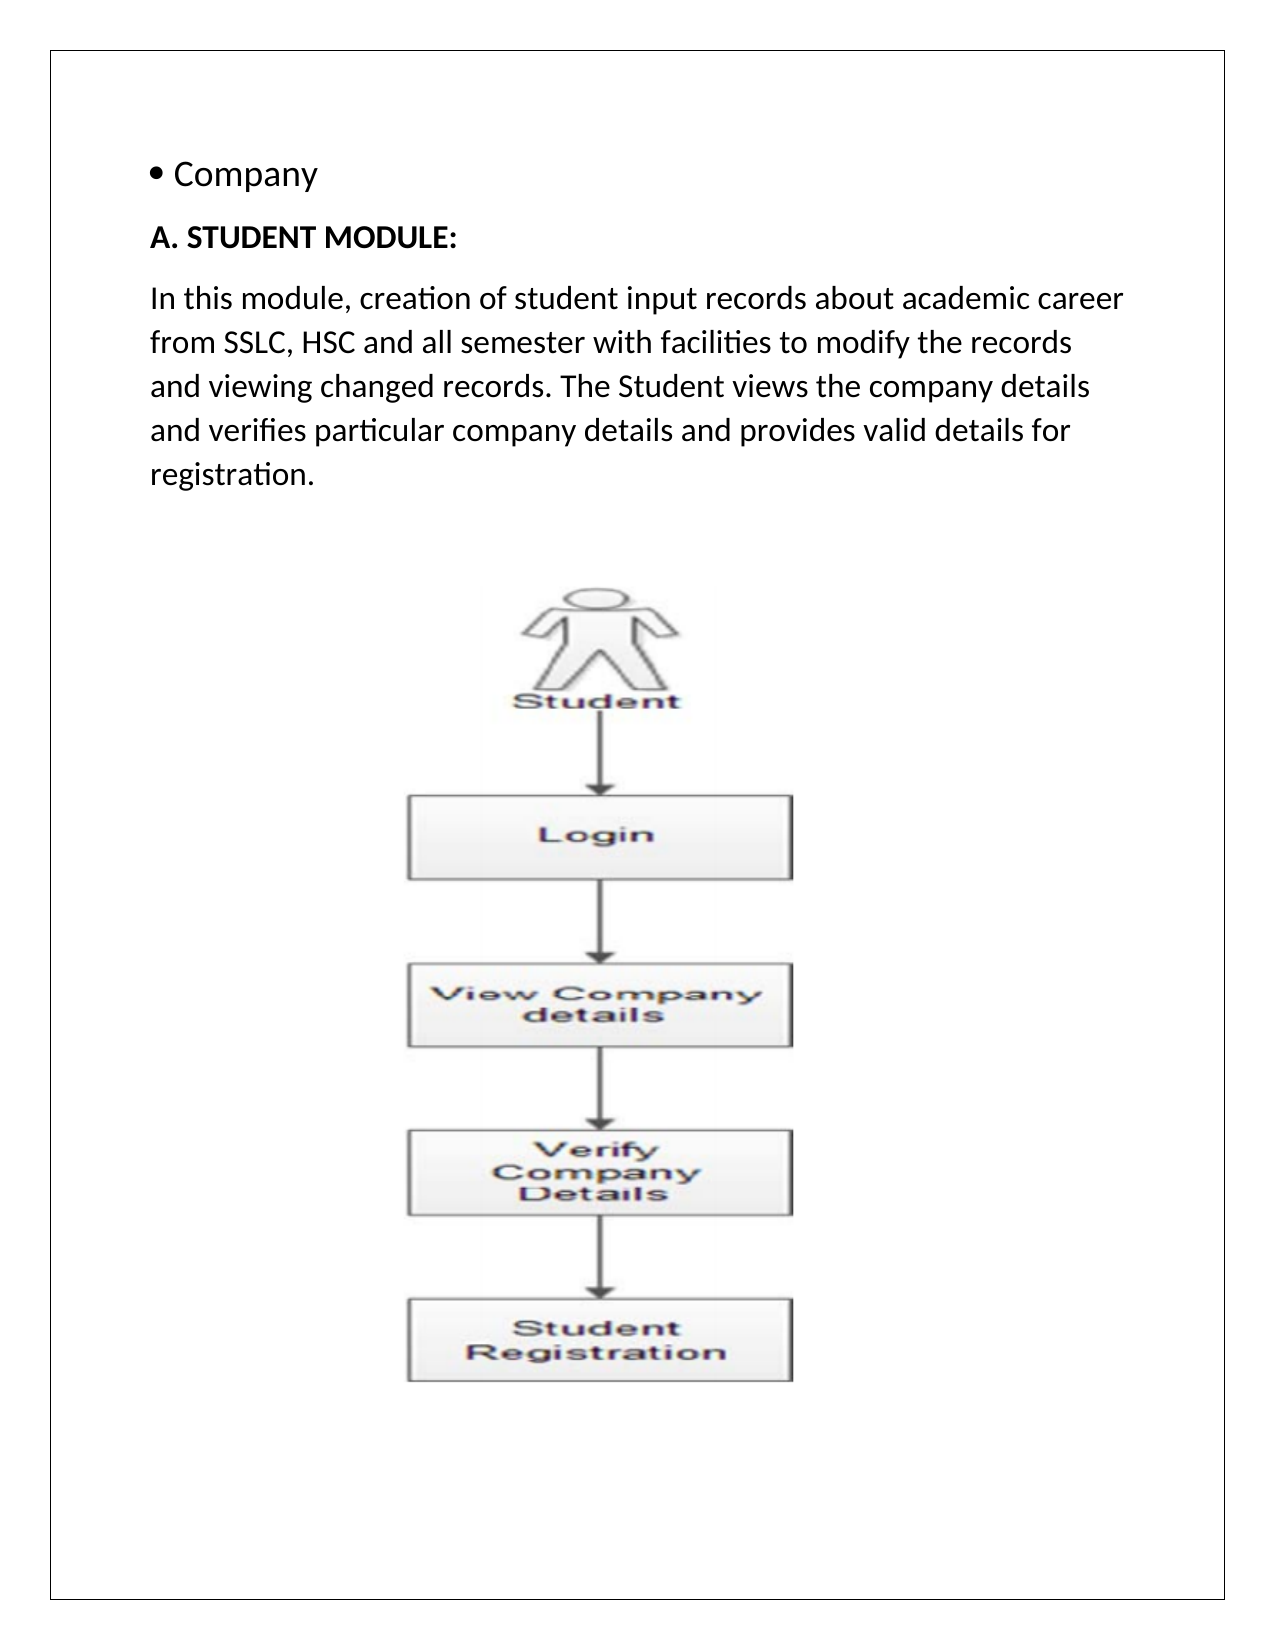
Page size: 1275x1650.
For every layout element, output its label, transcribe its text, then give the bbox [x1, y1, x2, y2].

text A. STUDENT MODULE: [150, 216, 1125, 257]
text Company [150, 150, 1125, 196]
picture [330, 568, 945, 1426]
text In this module, creation of student input records about academic career from SSLC, HSC and all semester with facilities to modify the records and viewing changed records. The Student views the company details and verifies particular company details and provides valid details for registration. [150, 277, 1125, 493]
